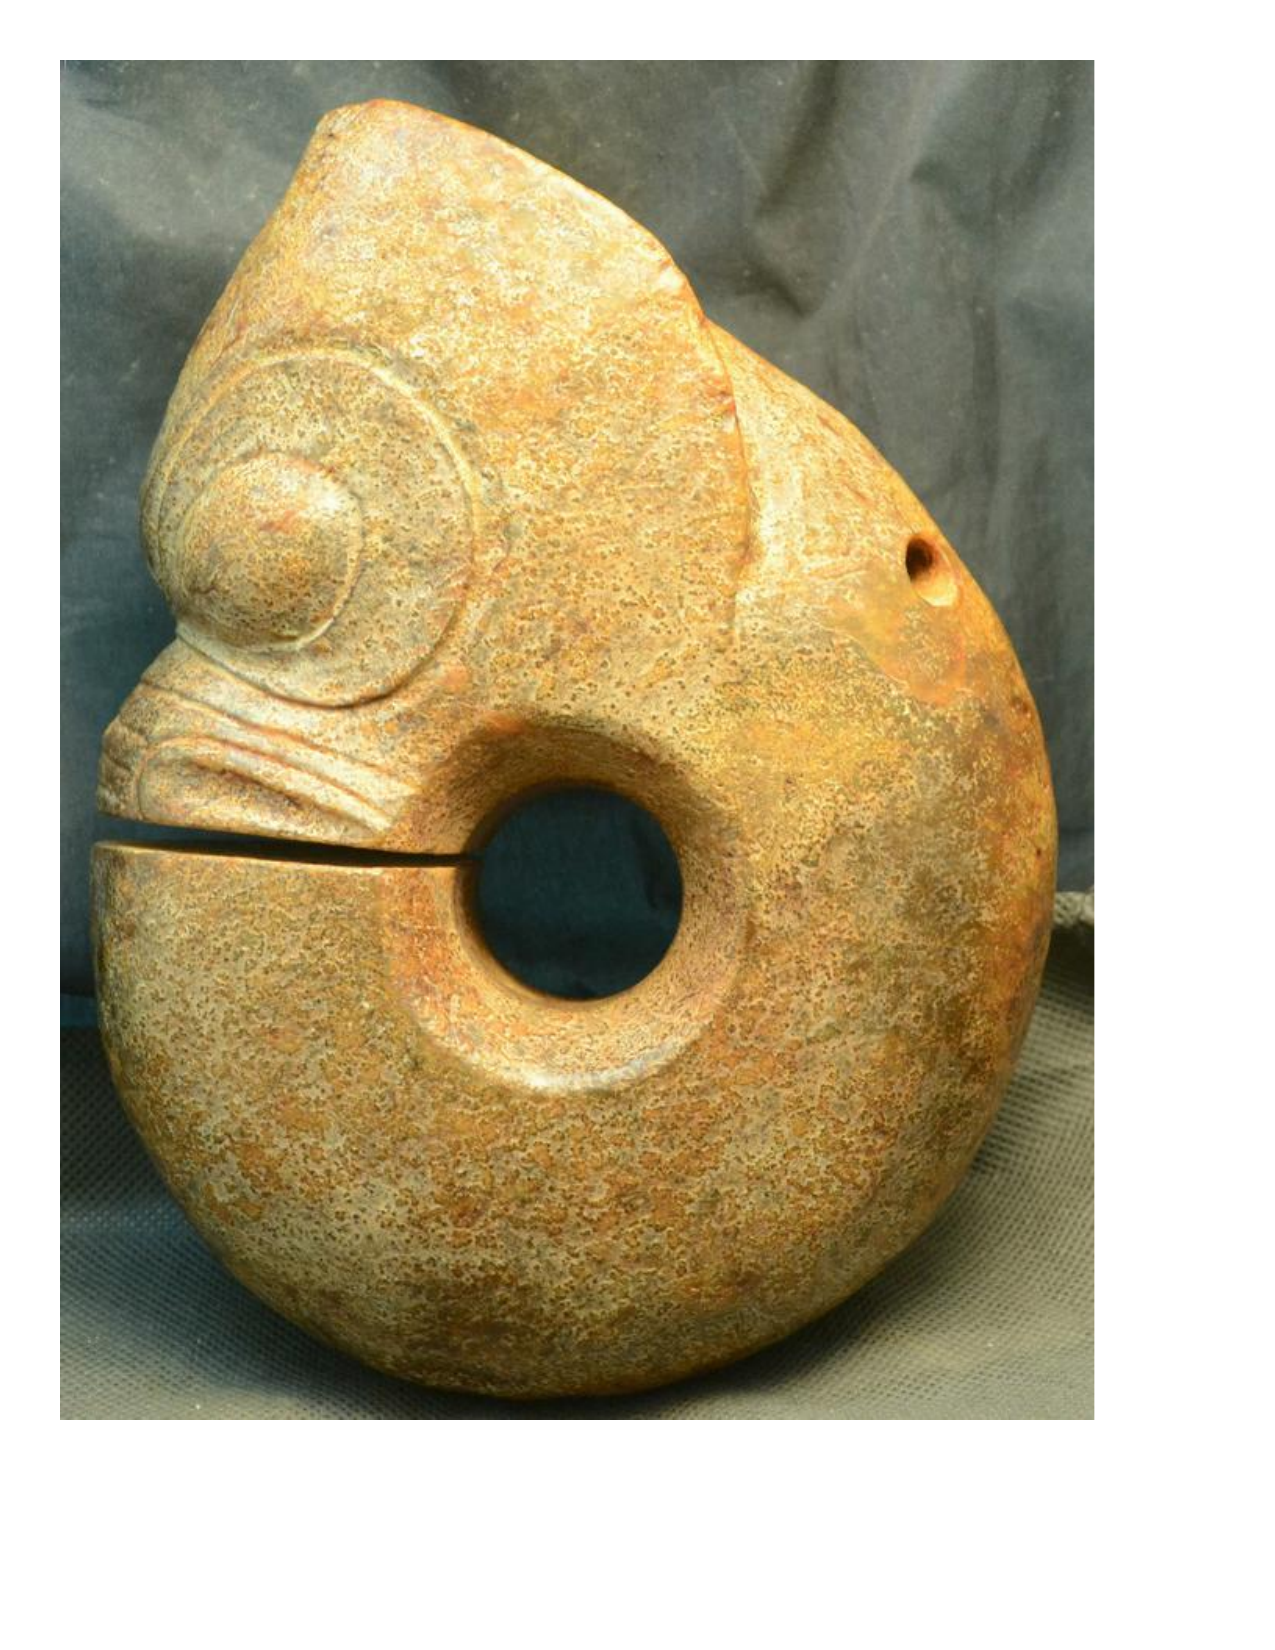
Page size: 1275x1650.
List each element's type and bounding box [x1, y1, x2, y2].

picture [60, 60, 1095, 1420]
